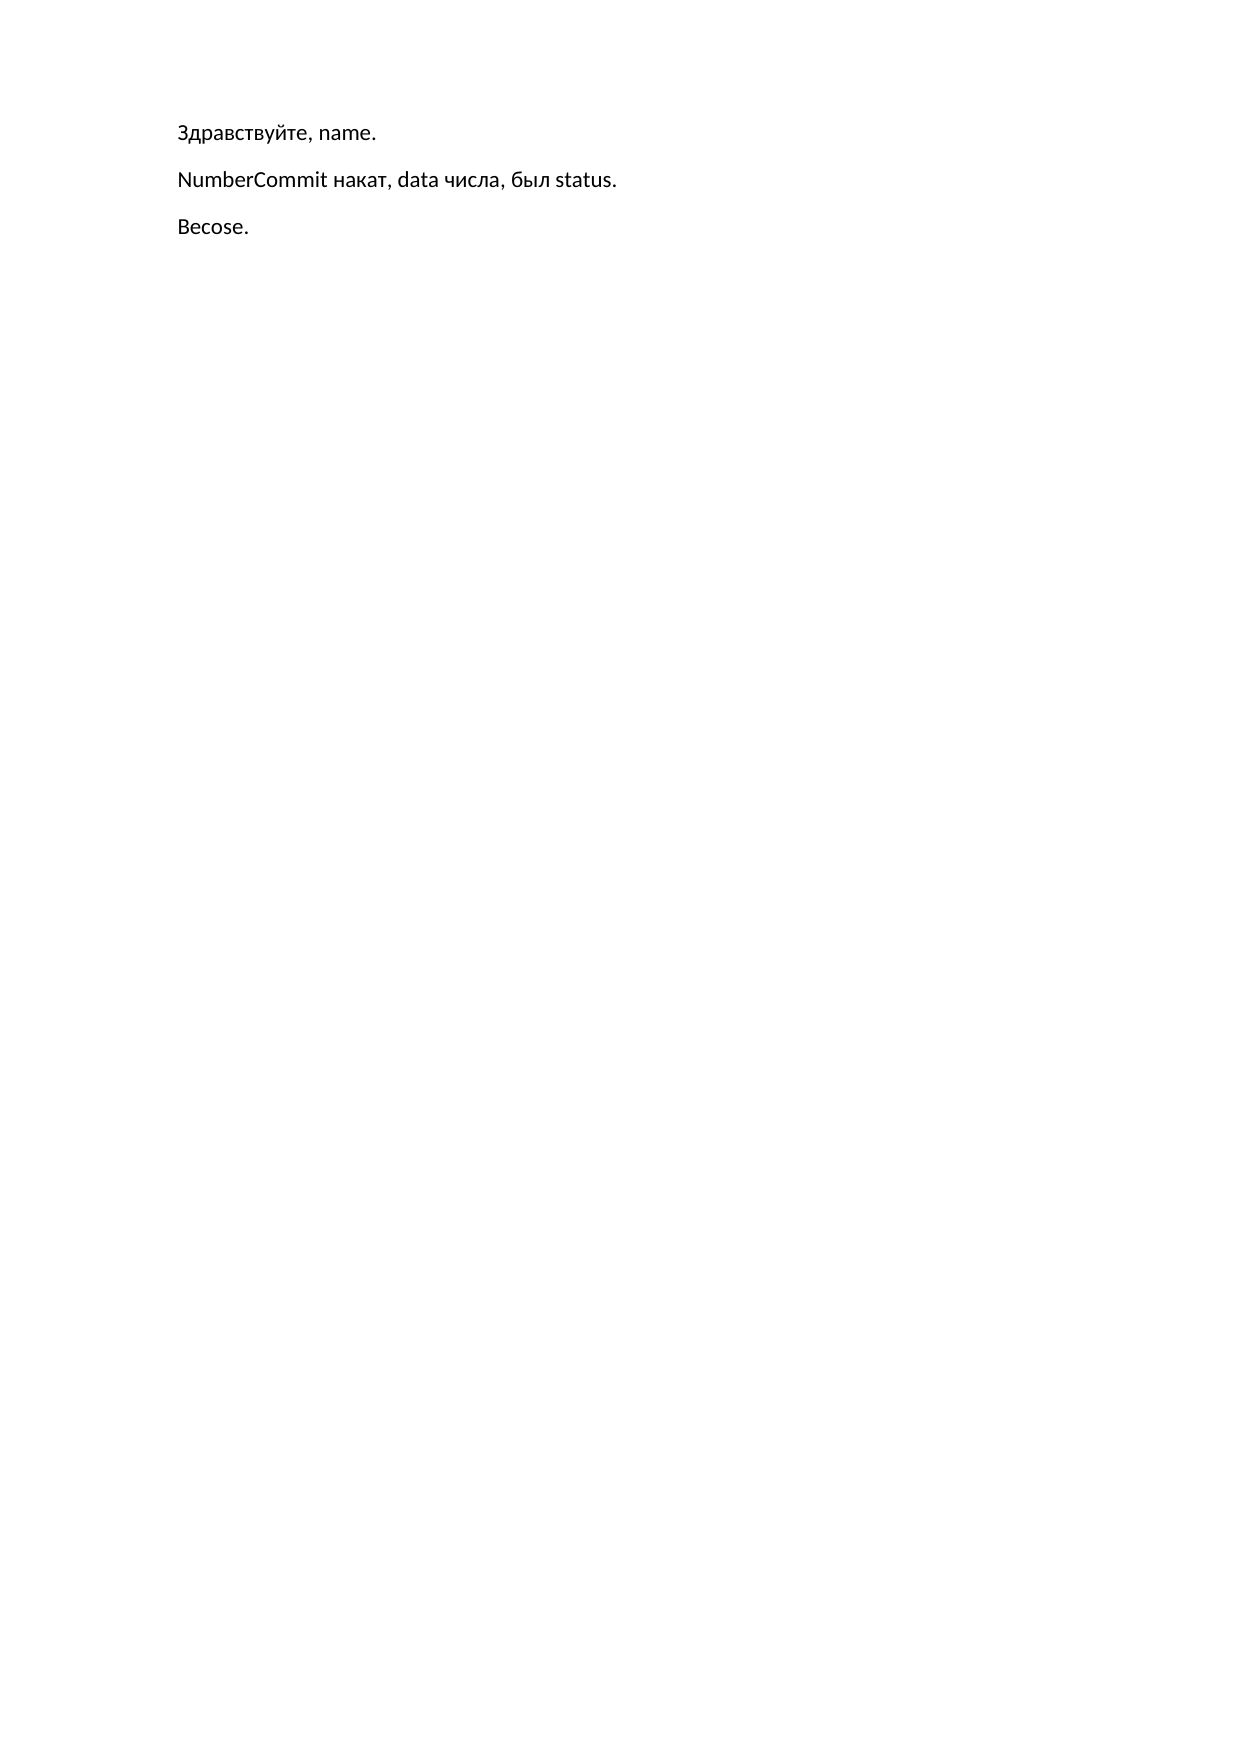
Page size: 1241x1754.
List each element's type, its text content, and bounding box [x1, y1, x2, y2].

text NumberCommit накат, data числа, был status. [177, 165, 1152, 193]
text Здравствуйте, name. [177, 118, 1152, 146]
text Becose. [177, 212, 1152, 240]
